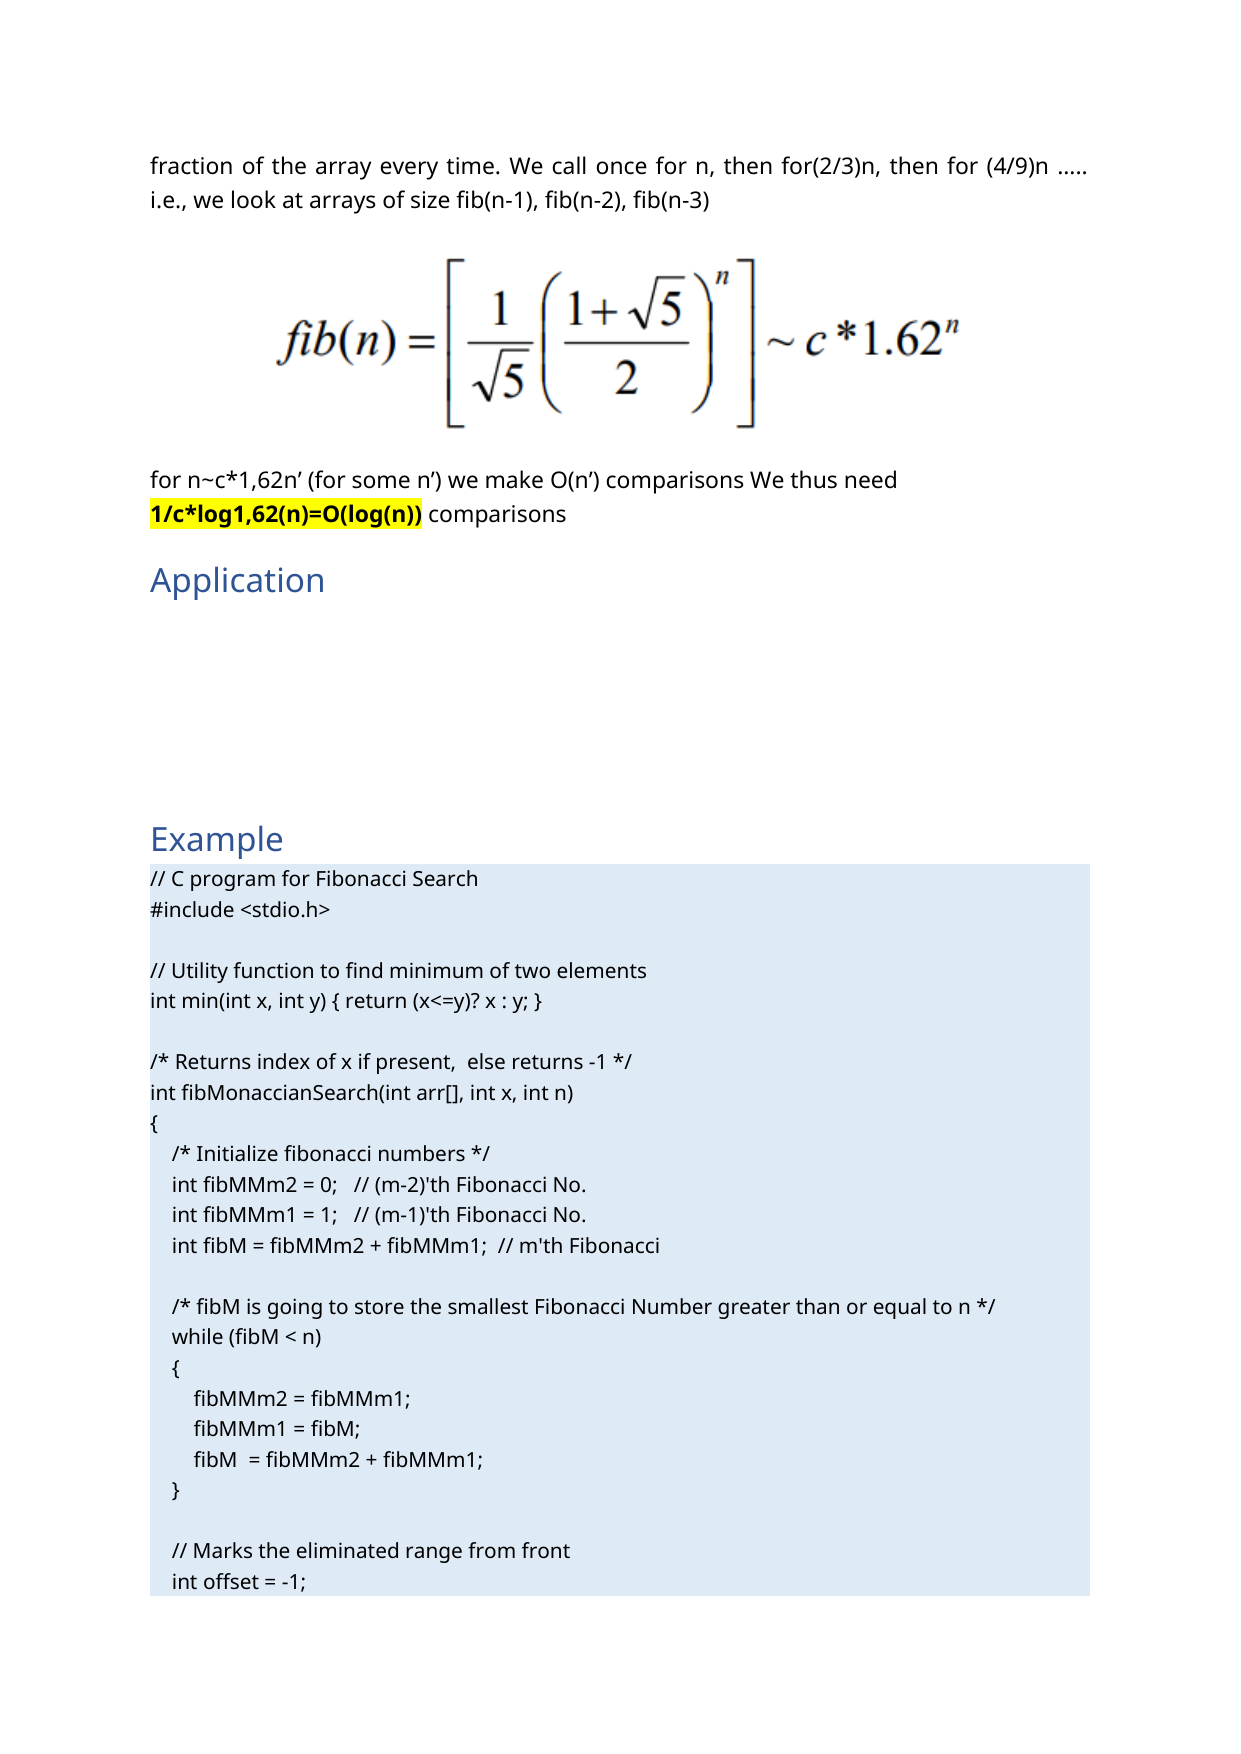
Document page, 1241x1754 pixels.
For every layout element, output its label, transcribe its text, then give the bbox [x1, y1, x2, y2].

text // C program for Fibonacci Search [150, 864, 1090, 893]
text fibMMm1 = fibM; [150, 1414, 1090, 1443]
text } [150, 1476, 1090, 1504]
picture [261, 234, 979, 446]
text int offset = -1; [150, 1567, 1090, 1596]
subtitle Example [150, 815, 1090, 861]
text int fibMMm2 = 0; // (m-2)'th Fibonacci No. [150, 1170, 1090, 1198]
text fibM = fibMMm2 + fibMMm1; [150, 1445, 1090, 1473]
text /* Returns index of x if present, else returns -1 */ [150, 1047, 1090, 1076]
text int fibMonaccianSearch(int arr[], int x, int n) [150, 1078, 1090, 1106]
text for n~c*1,62n’ (for some n’) we make O(n’) comparisons We thus need 1/c*log1,62(n)=O(log(n)) comparisons [150, 464, 1090, 529]
text int min(int x, int y) { return (x<=y)? x : y; } [150, 986, 1090, 1015]
text int fibM = fibMMm2 + fibMMm1; // m'th Fibonacci [150, 1231, 1090, 1259]
text /* fibM is going to store the smallest Fibonacci Number greater than or equal to n */ [150, 1292, 1090, 1320]
text while (fibM < n) [150, 1322, 1090, 1351]
text // Utility function to find minimum of two elements [150, 956, 1090, 984]
text // Marks the eliminated range from front [150, 1536, 1090, 1565]
text int fibMMm1 = 1; // (m-1)'th Fibonacci No. [150, 1200, 1090, 1229]
text #include <stdio.h> [150, 895, 1090, 923]
text fibMMm2 = fibMMm1; [150, 1384, 1090, 1412]
text { [150, 1353, 1090, 1382]
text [150, 150, 1090, 215]
text /* Initialize fibonacci numbers */ [150, 1139, 1090, 1168]
text { [150, 1108, 1090, 1137]
subtitle Application [150, 556, 1090, 602]
